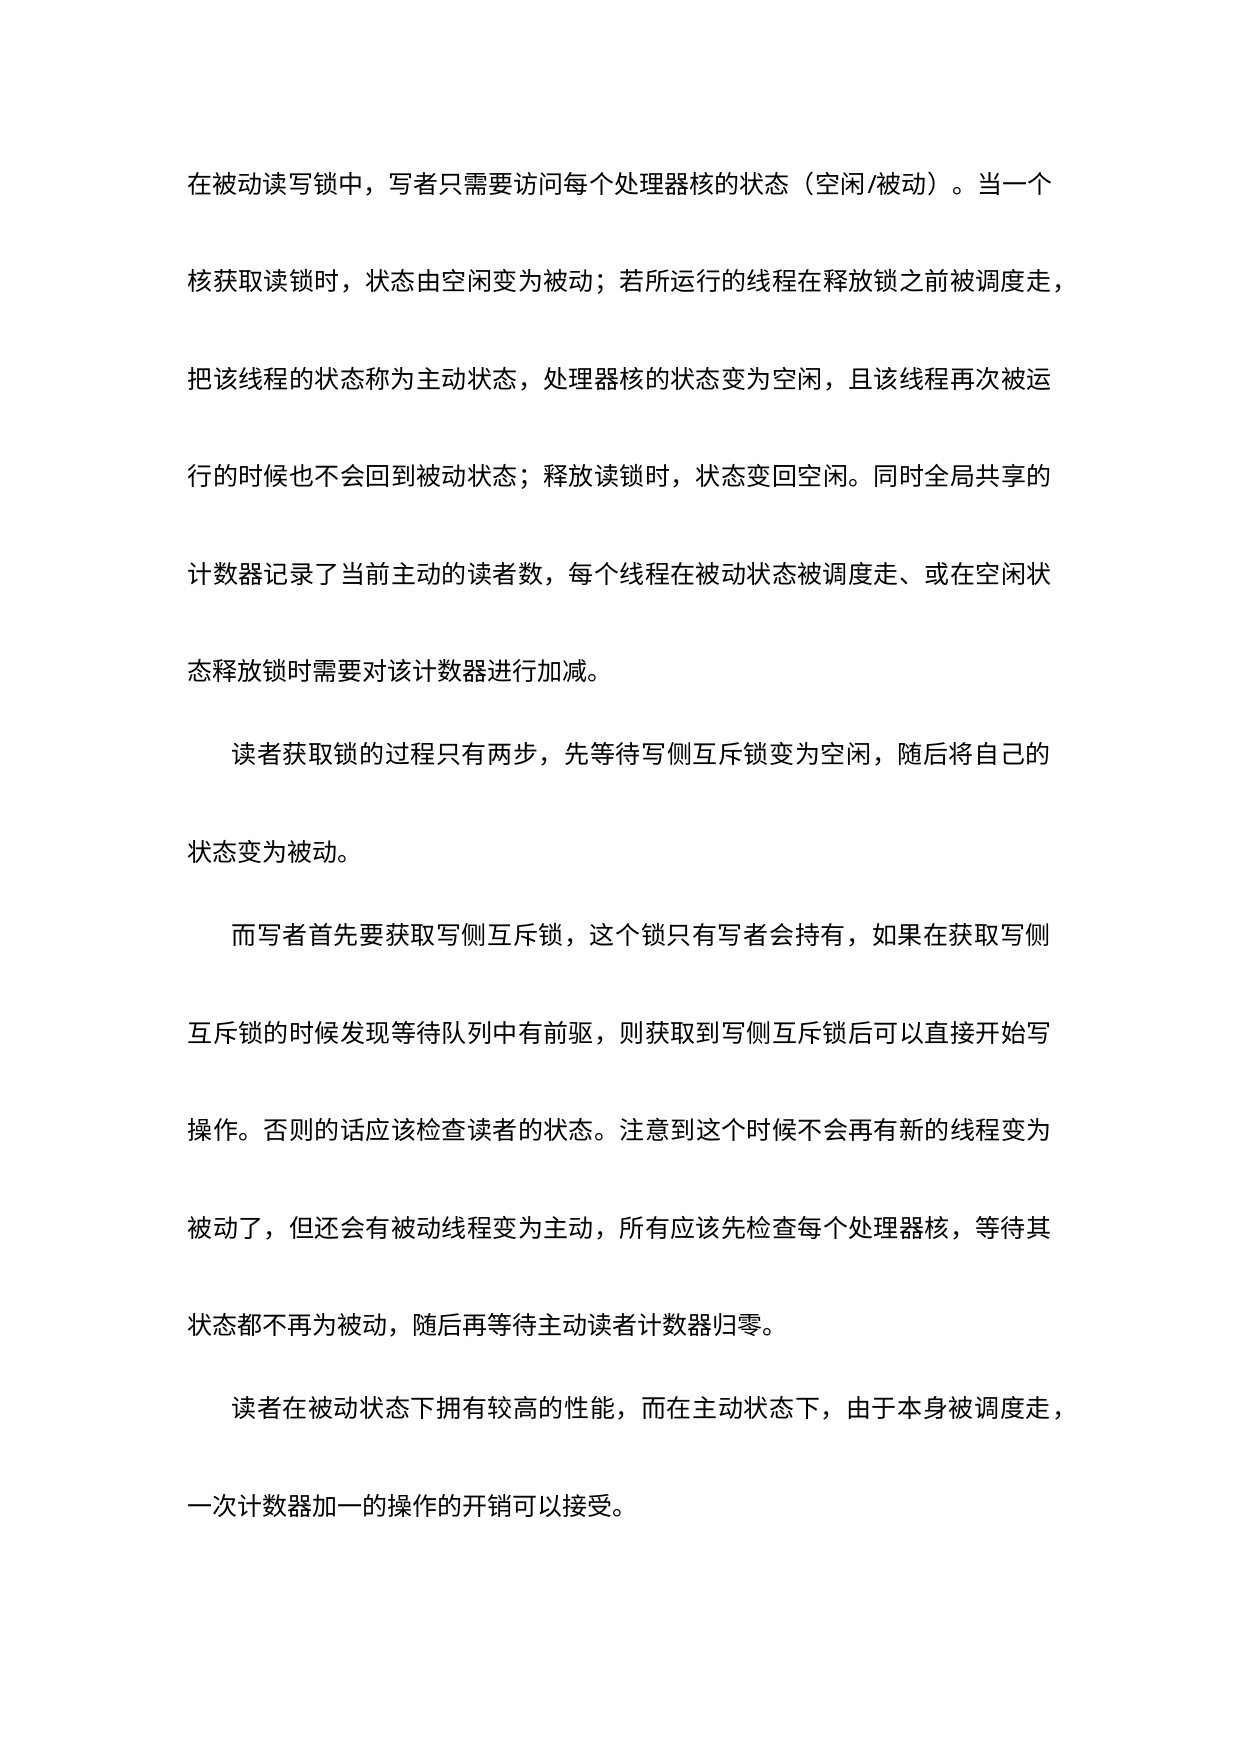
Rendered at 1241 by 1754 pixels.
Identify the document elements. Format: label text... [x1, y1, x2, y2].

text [187, 150, 1053, 702]
text 读者获取锁的过程只有两步，先等待写侧互斥锁变为空闲，随后将自己的状态变为被动。 [187, 721, 1053, 883]
text 读者在被动状态下拥有较高的性能，而在主动状态下，由于本身被调度走，一次计数器加一的操作的开销可以接受。 [187, 1374, 1053, 1537]
text 而写者首先要获取写侧互斥锁，这个锁只有写者会持有，如果在获取写侧互斥锁的时候发现等待队列中有前驱，则获取到写侧互斥锁后可以直接开始写操作。否则的话应该检查读者的状态。注意到这个时候不会再有新的线程变为被动了，但还会有被动线程变为主动，所有应该先检查每个处理器核，等待其状态都不再为被动，随后再等待主动读者计数器归零。 [187, 901, 1053, 1356]
